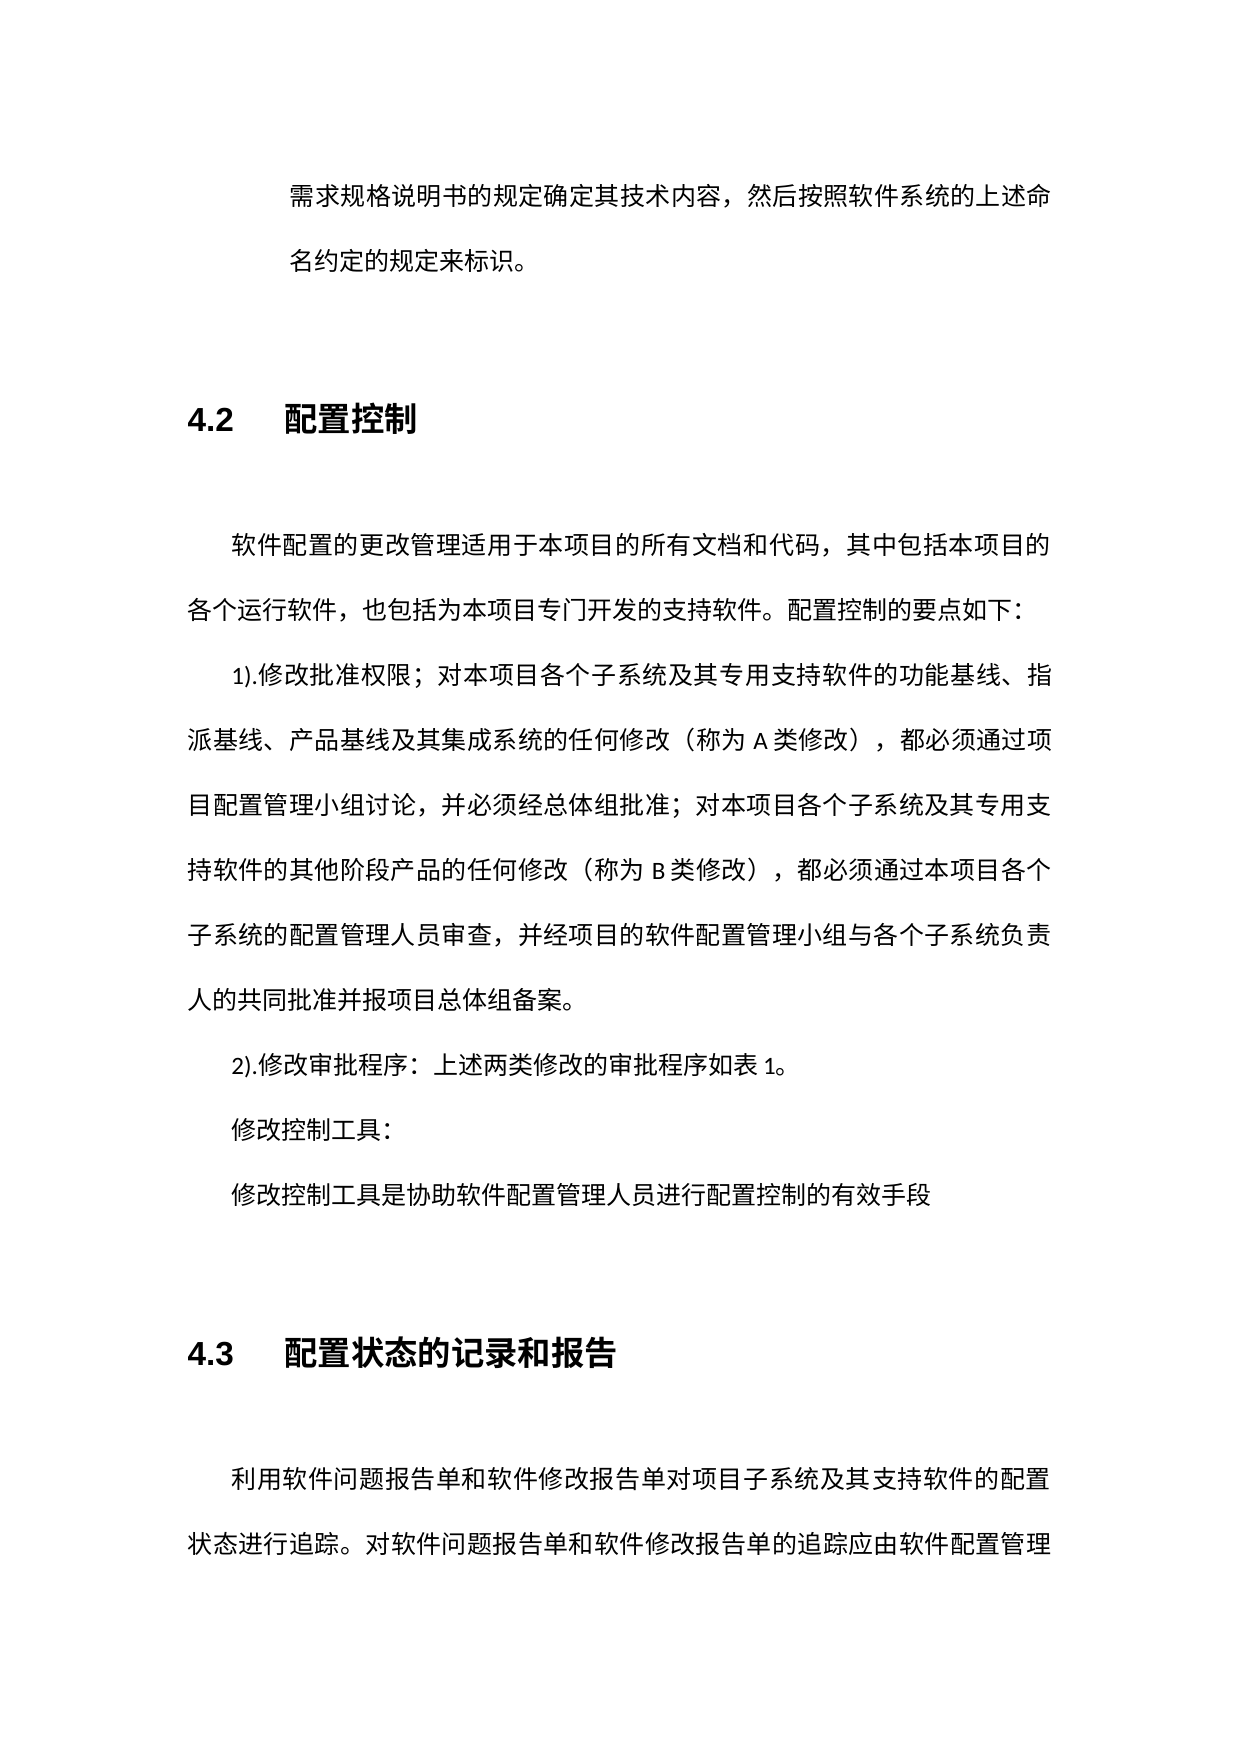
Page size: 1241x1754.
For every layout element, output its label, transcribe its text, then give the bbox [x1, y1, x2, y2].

text 2).修改审批程序：上述两类修改的审批程序如表1。 [187, 1031, 1053, 1096]
text 修改控制工具是协助软件配置管理人员进行配置控制的有效手段 [187, 1161, 1053, 1226]
text 软件配置的更改管理适用于本项目的所有文档和代码，其中包括本项目的各个运行软件，也包括为本项目专门开发的支持软件。配置控制的要点如下： [187, 511, 1053, 641]
text 1).修改批准权限；对本项目各个子系统及其专用支持软件的功能基线、指派基线、产品基线及其集成系统的任何修改（称为A类修改），都必须通过项目配置管理小组讨论，并必须经总体组批准；对本项目各个子系统及其专用支持软件的其他阶段产品的任何修改（称为B类修改），都必须通过本项目各个子系统的配置管理人员审查，并经项目的软件配置管理小组与各个子系统负责人的共同批准并报项目总体组备案。 [187, 641, 1053, 1031]
subtitle 配置控制 [187, 384, 1053, 449]
subtitle 配置状态的记录和报告 [187, 1318, 1053, 1383]
text 修改控制工具： [187, 1096, 1053, 1161]
list 所有属于本项目及其各子系统的各类基线，首先要按照任务书、软件需求规格说明书的规定确定其技术内容，然后按照软件系统的上述命名约定的规定来标识。 [246, 162, 1053, 292]
